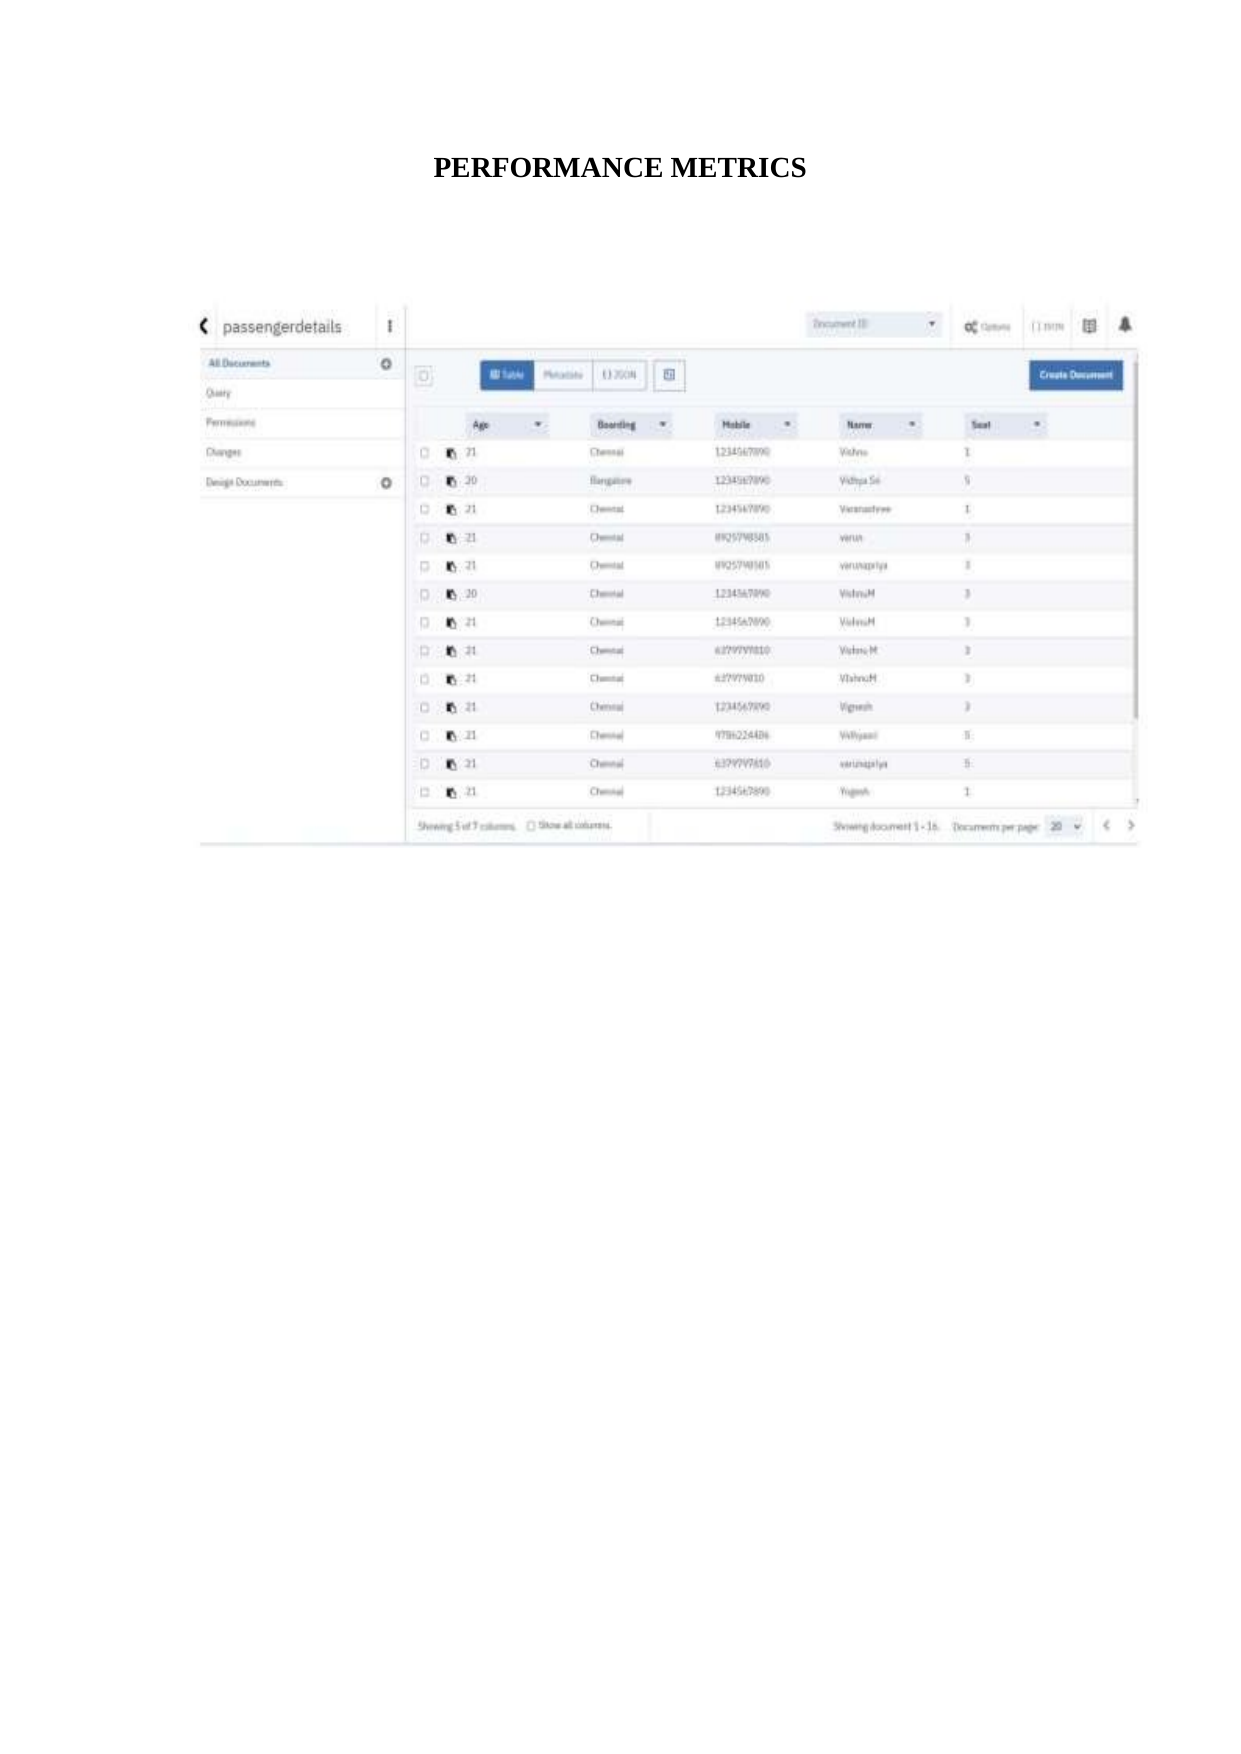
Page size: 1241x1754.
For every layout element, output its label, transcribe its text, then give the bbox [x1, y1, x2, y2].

picture [188, 296, 1148, 848]
text PERFORMANCE METRICS [150, 150, 1090, 183]
